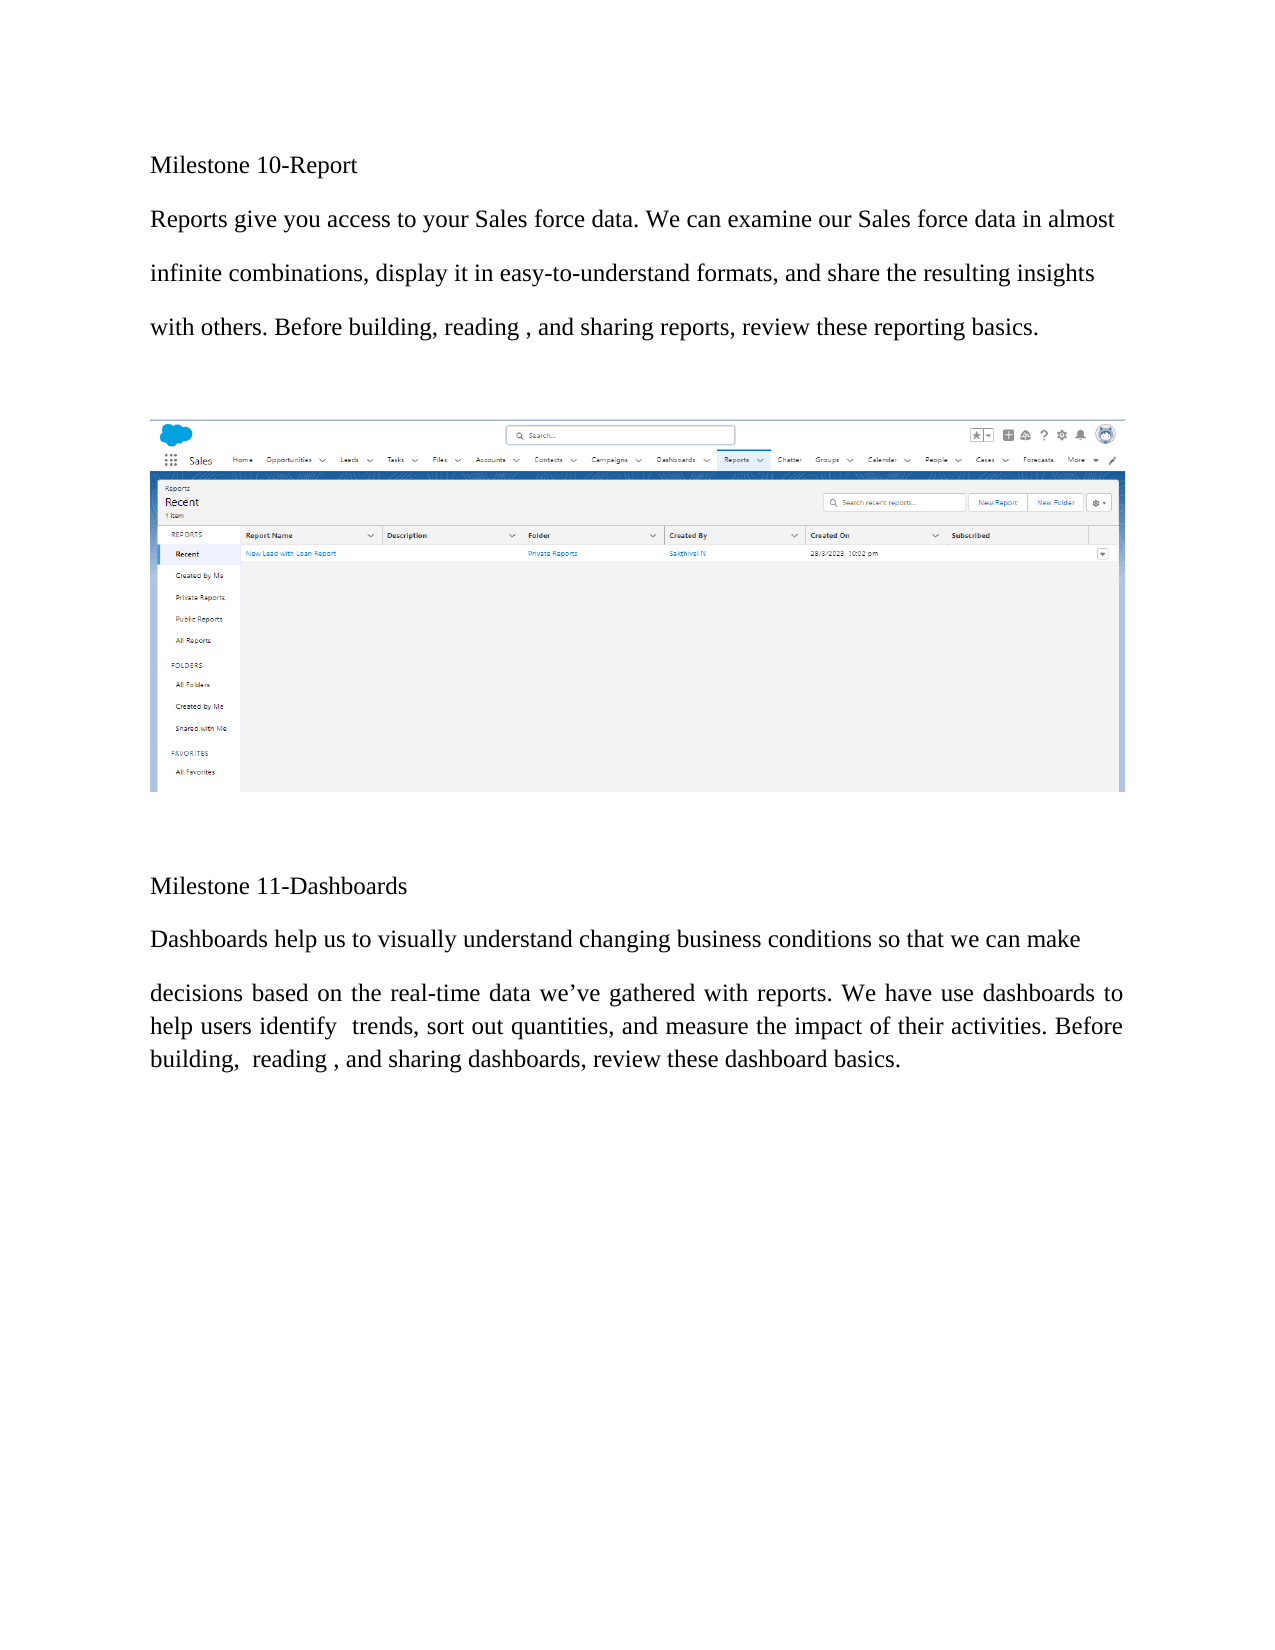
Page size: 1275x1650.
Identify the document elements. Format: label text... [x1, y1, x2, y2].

text Reports give you access to your Sales force data. We can examine our Sales force data in almost [150, 204, 1125, 233]
text with others. Before building, reading , and sharing reports, review these reporting basics. [150, 312, 1125, 340]
text infinite combinations, display it in easy-to-understand formats, and share the resulting insights [150, 258, 1125, 286]
text Dashboards help us to visually understand changing business conditions so that we can make [150, 924, 1125, 953]
picture [150, 419, 1125, 792]
text decisions based on the real-time data we’ve gathered with reports. We have use dashboards to help users identify trends, sort out quantities, and measure the impact of their activities. Before building, reading , and sharing dashboards, review these dashboard basics. [150, 978, 1125, 1073]
text Milestone 10-Report [150, 150, 1125, 179]
text Milestone 11-Dashboards [150, 871, 1125, 899]
